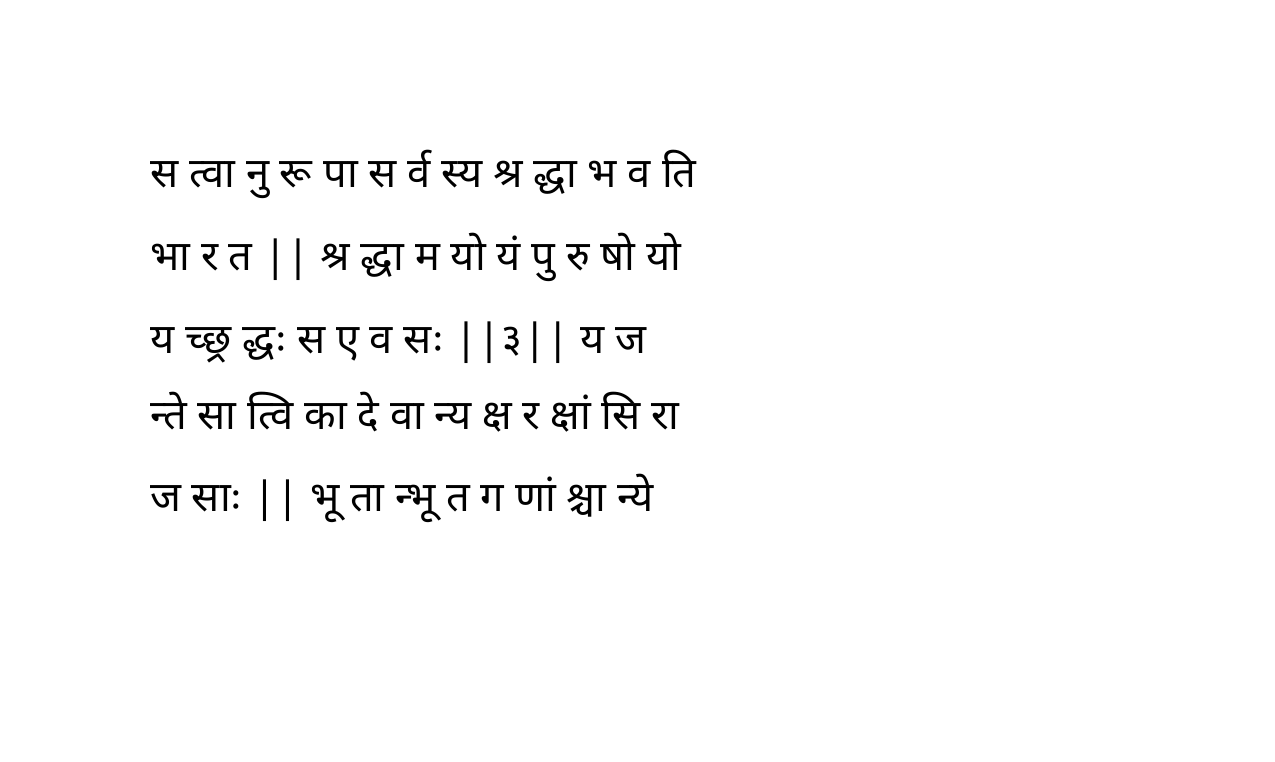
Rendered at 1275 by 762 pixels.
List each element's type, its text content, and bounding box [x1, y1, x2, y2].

text ज साः || भू ता न्भू त ग णां श्चा न्ये [150, 467, 1125, 529]
text भा र त || श्र द्धा म यो यं पु रु षो यो [150, 225, 1125, 287]
text न्ते सा त्वि का दे वा न्य क्ष र क्षां सि रा [150, 392, 1125, 446]
text य च्छ्र द्धः स ए व सः ||३|| य ज [150, 308, 1125, 370]
text स त्वा नु रू पा स र्व स्य श्र द्धा भ व ति [150, 150, 1125, 204]
